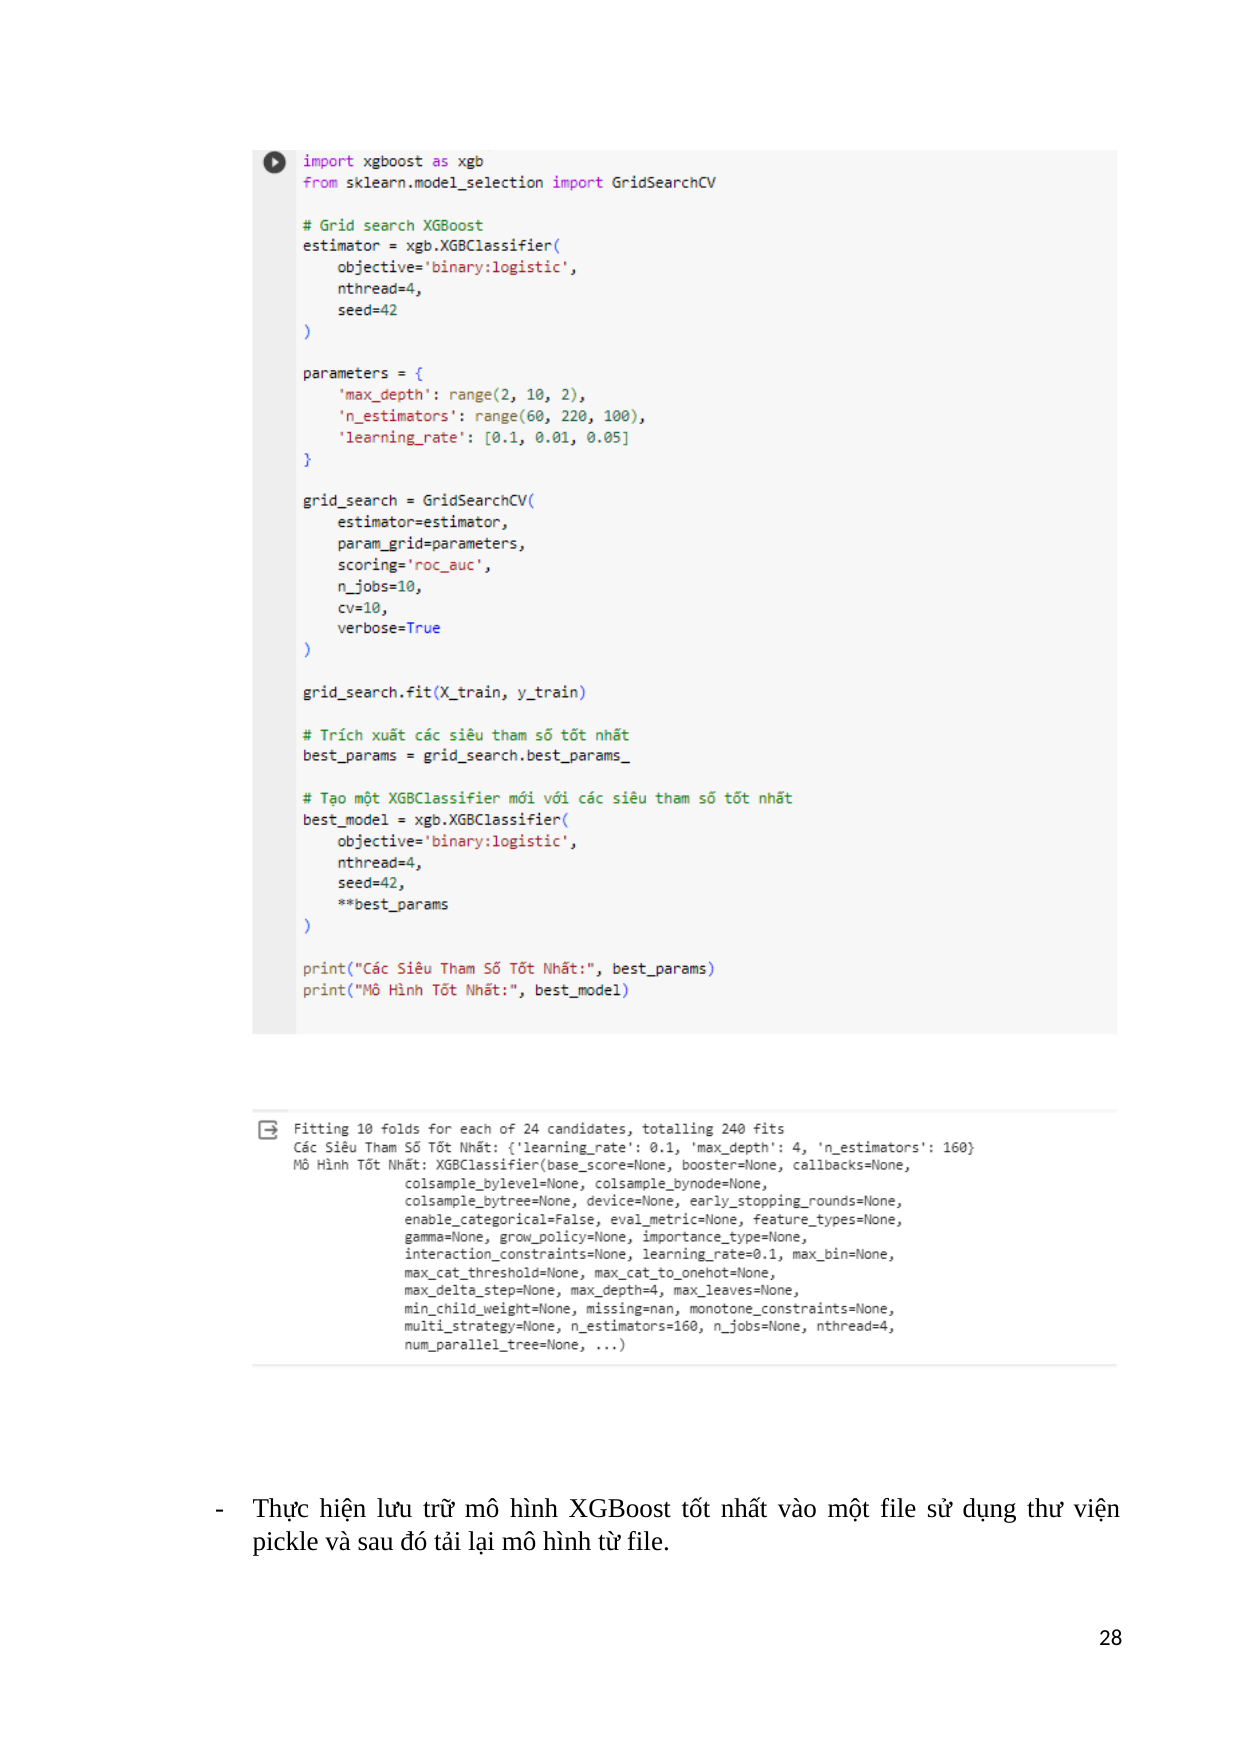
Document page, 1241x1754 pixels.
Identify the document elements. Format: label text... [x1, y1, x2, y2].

picture [252, 1109, 1117, 1373]
list Thực hiện lưu trữ mô hình XGBoost tốt nhất vào một file sử dụng thư viện pickle và sau đó tải lại mô hình từ file. [215, 1492, 1122, 1556]
picture [252, 150, 1118, 1041]
